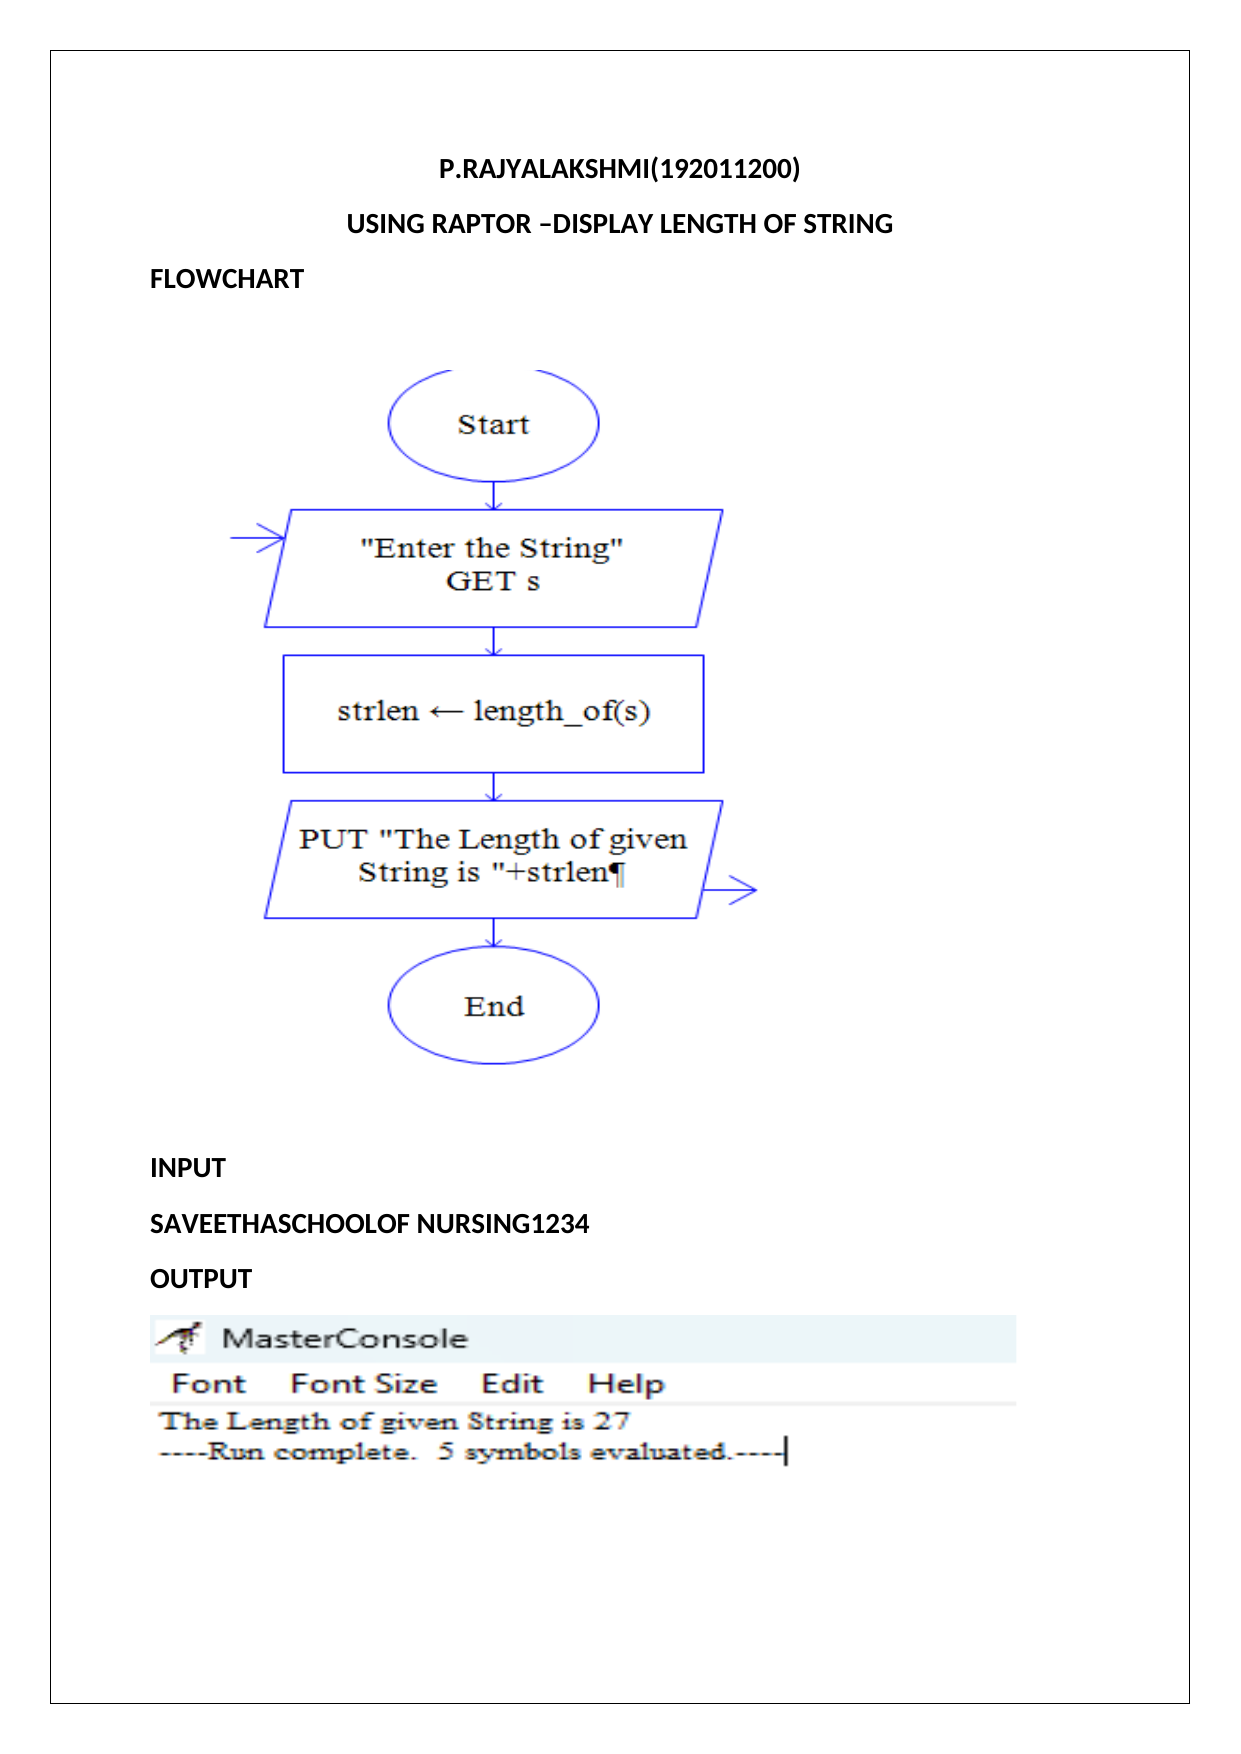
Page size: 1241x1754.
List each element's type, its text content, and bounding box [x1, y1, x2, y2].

text OUTPUT [150, 1260, 1090, 1295]
text P.RAJYALAKSHMI(192011200) [150, 150, 1090, 186]
picture [150, 1315, 1017, 1546]
text USING RAPTOR –DISPLAY LENGTH OF STRING [150, 205, 1090, 241]
text FLOWCHART [150, 260, 1090, 296]
text SAVEETHASCHOOLOF NURSING1234 [150, 1205, 1090, 1240]
picture [150, 370, 1095, 1076]
text INPUT [150, 1149, 1090, 1185]
